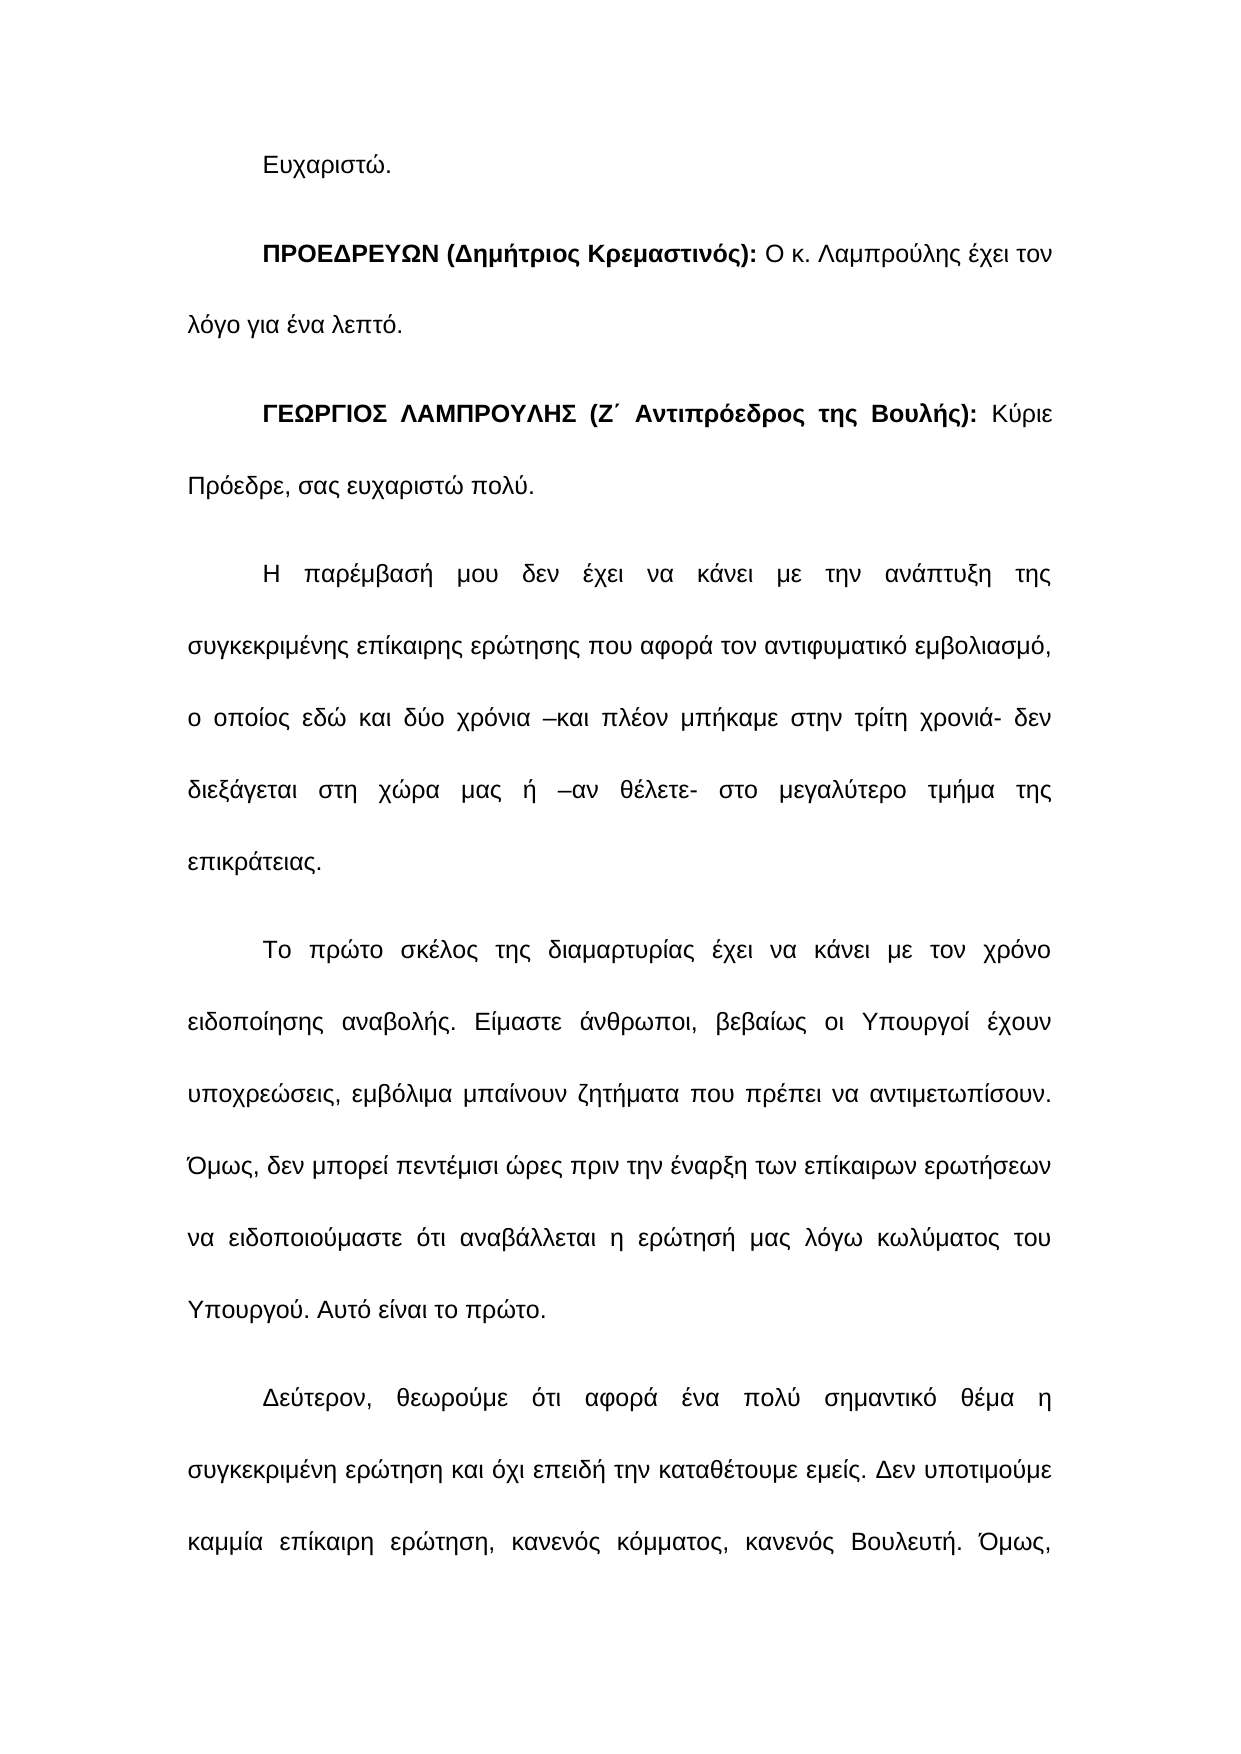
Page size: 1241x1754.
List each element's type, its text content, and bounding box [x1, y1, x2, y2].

text Ευχαριστώ. [187, 150, 1053, 179]
text Η παρέμβασή μου δεν έχει να κάνει με την ανάπτυξη της συγκεκριμένης επίκαιρης ερώτησης που αφορά τον αντιφυματικό εμβολιασμό, ο οποίος εδώ και δύο χρόνια –και πλέον μπήκαμε στην τρίτη χρονιά- δεν διεξάγεται στη χώρα μας ή –αν θέλετε- στο μεγαλύτερο τμήμα της επικράτειας. [187, 559, 1053, 876]
text ΓΕΩΡΓΙΟΣ ΛΑΜΠΡΟΥΛΗΣ (Ζ΄ Αντιπρόεδρος της Βουλής): Κύριε Πρόεδρε, σας ευχαριστώ πολύ. [187, 399, 1053, 499]
text Το πρώτο σκέλος της διαμαρτυρίας έχει να κάνει με τον χρόνο ειδοποίησης αναβολής. Είμαστε άνθρωποι, βεβαίως οι Υπουργοί έχουν υποχρεώσεις, εμβόλιμα μπαίνουν ζητήματα που πρέπει να αντιμετωπίσουν. Όμως, δεν μπορεί πεντέμισι ώρες πριν την έναρξη των επίκαιρων ερωτήσεων να ειδοποιούμαστε ότι αναβάλλεται η ερώτησή μας λόγω κωλύματος του Υπουργού. Αυτό είναι το πρώτο. [187, 935, 1053, 1323]
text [187, 1383, 1053, 1556]
text ΠΡΟΕΔΡΕΥΩΝ (Δημήτριος Κρεμαστινός): Ο κ. Λαμπρούλης έχει τον λόγο για ένα λεπτό. [187, 238, 1053, 339]
